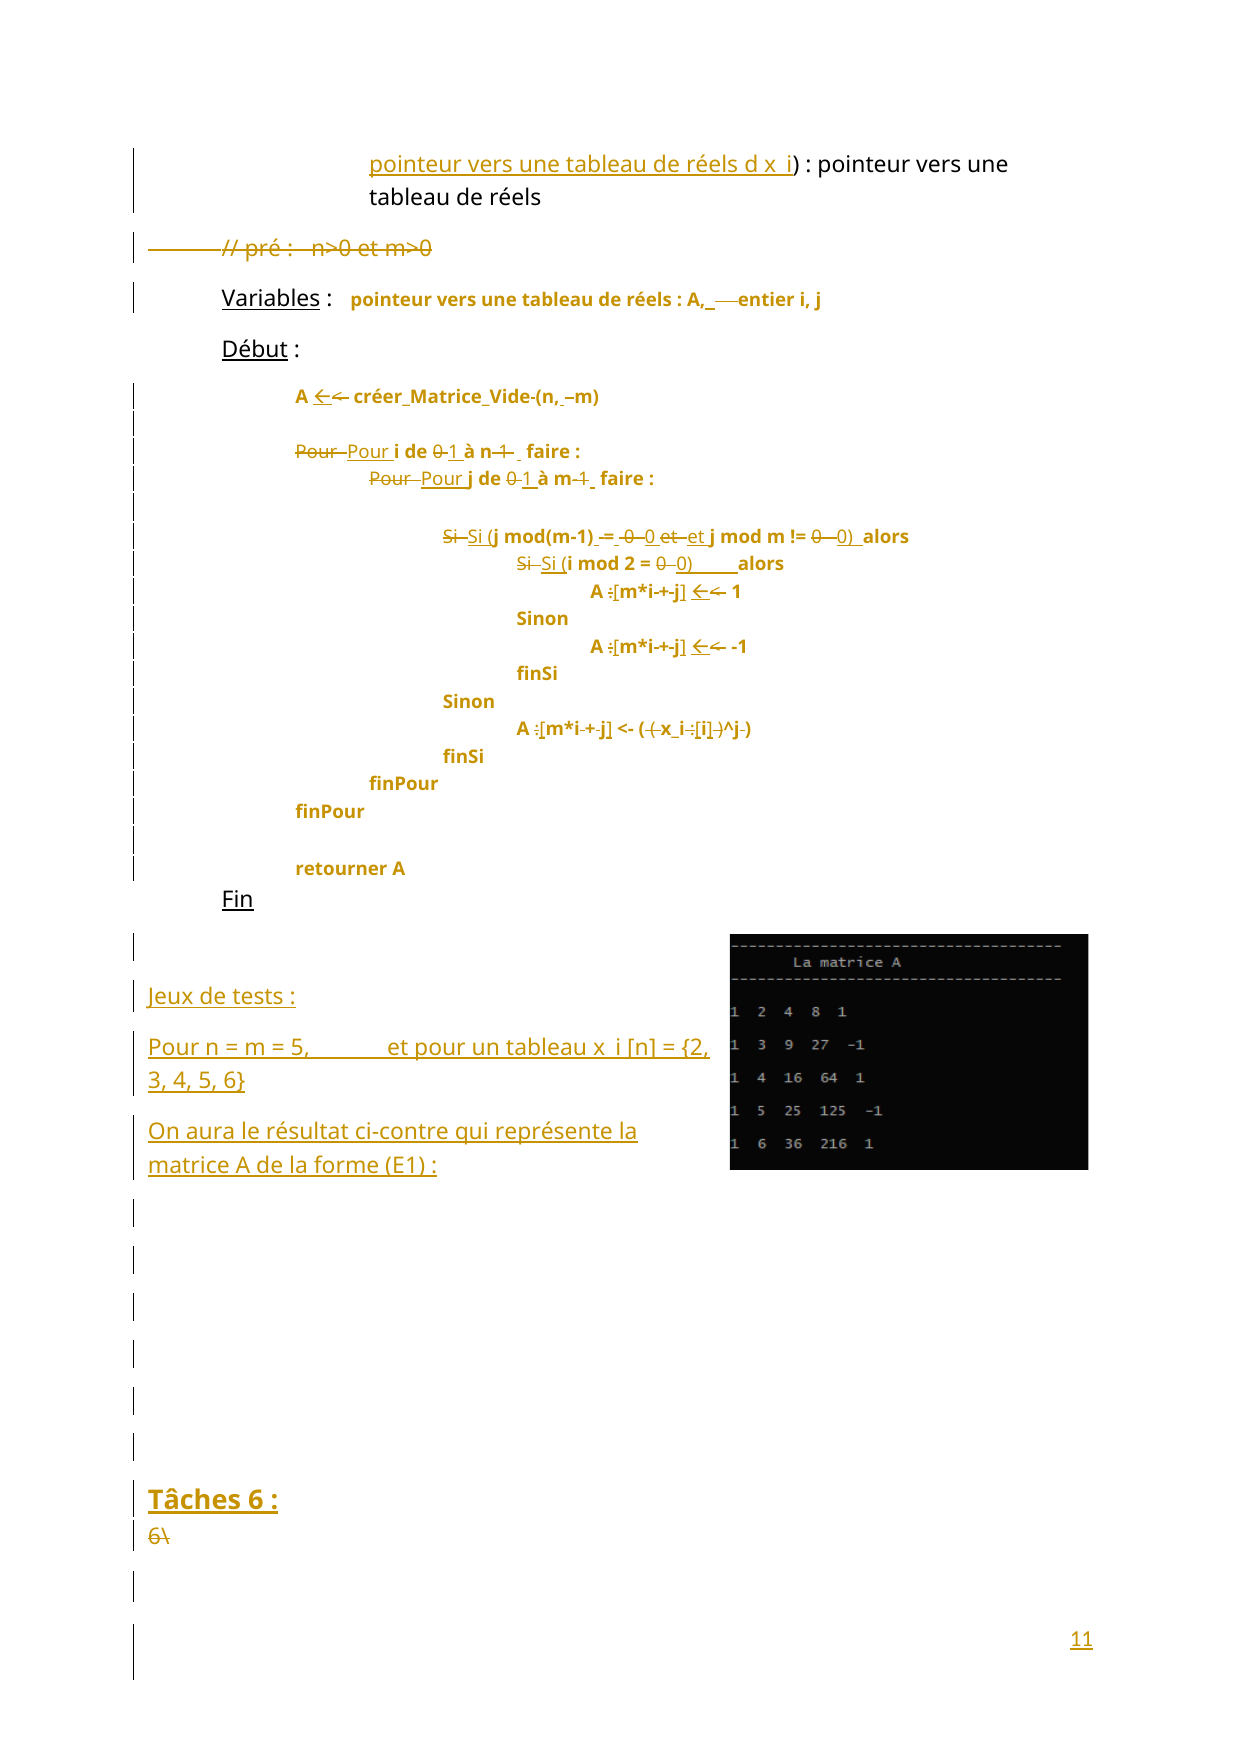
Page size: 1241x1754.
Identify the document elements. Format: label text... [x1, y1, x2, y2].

text finSi [221, 661, 1093, 686]
text i de à n faire : [221, 438, 1093, 463]
text Sinon [221, 606, 1093, 631]
text Fin [148, 883, 1093, 914]
text finPour [221, 771, 1093, 796]
text Variables : pointeur vers une tableau de réels : A,entier i, j [148, 282, 1093, 313]
text A créer_Matrice_Vide(n,m) [148, 383, 1093, 408]
text retourner A [148, 856, 1093, 881]
text finSi [221, 743, 1093, 768]
text Début : [148, 333, 1093, 364]
text j mod(m-1)=j mod m != alors [221, 523, 1093, 548]
text A m*i+j <- (x_ii^j) [221, 716, 1093, 741]
picture [728, 934, 1088, 1169]
text Sinon [221, 688, 1093, 713]
text i mod 2 = alors [221, 551, 1093, 576]
text A m*i+j 1 [221, 578, 1093, 603]
text A m*i+j -1 [221, 633, 1093, 658]
text finPour [221, 798, 1093, 823]
text ) : pointeur vers une tableau de réels [369, 148, 1093, 213]
text j de à m faire : [221, 466, 1093, 491]
